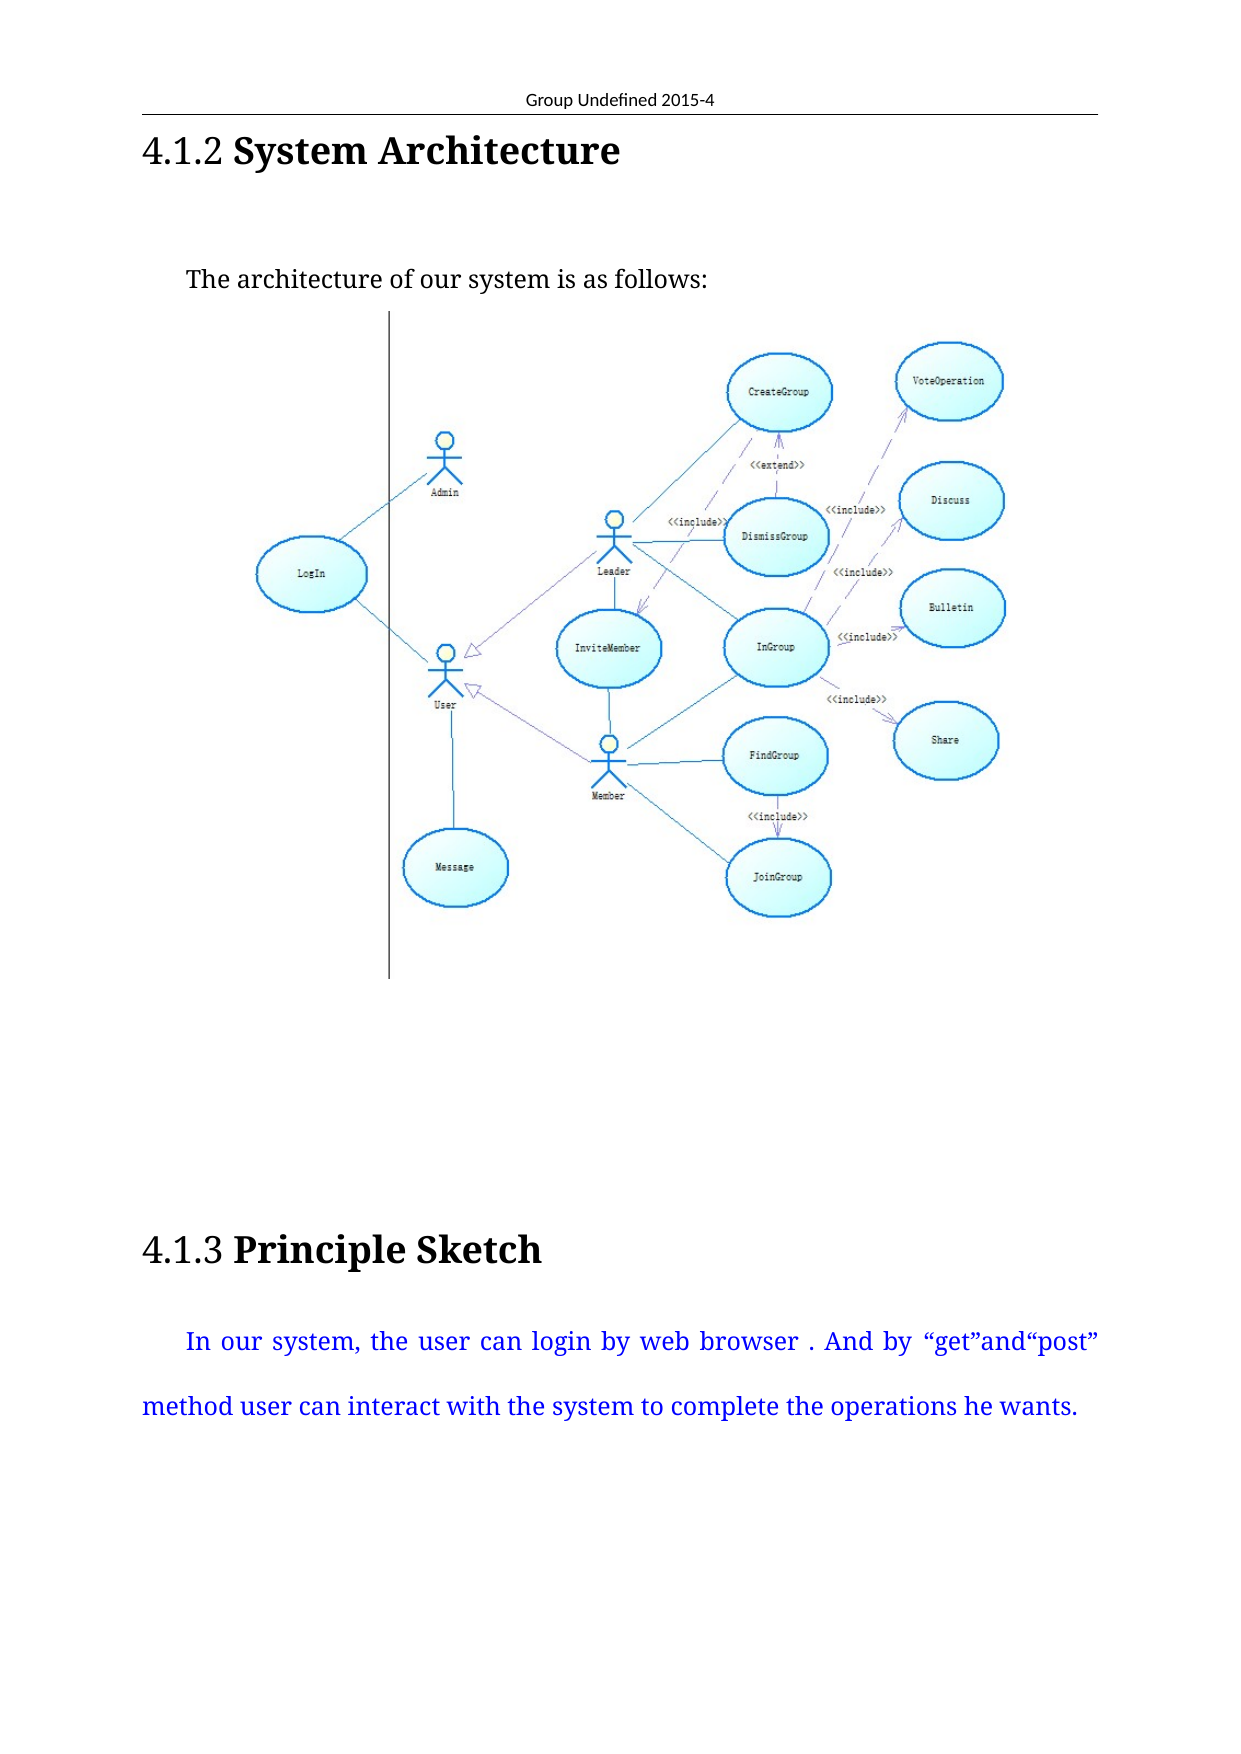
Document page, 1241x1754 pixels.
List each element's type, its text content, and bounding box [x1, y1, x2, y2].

text In our system, the user can login by web browser . And by “get”and“post” method user can interact with the system to complete the operations he wants. [142, 1308, 1098, 1438]
subtitle 4.1.2 System Architecture [142, 117, 1098, 182]
picture [185, 311, 1109, 979]
subtitle 4.1.3 Principle Sketch [142, 1216, 1098, 1281]
text The architecture of our system is as follows: [142, 246, 1098, 311]
